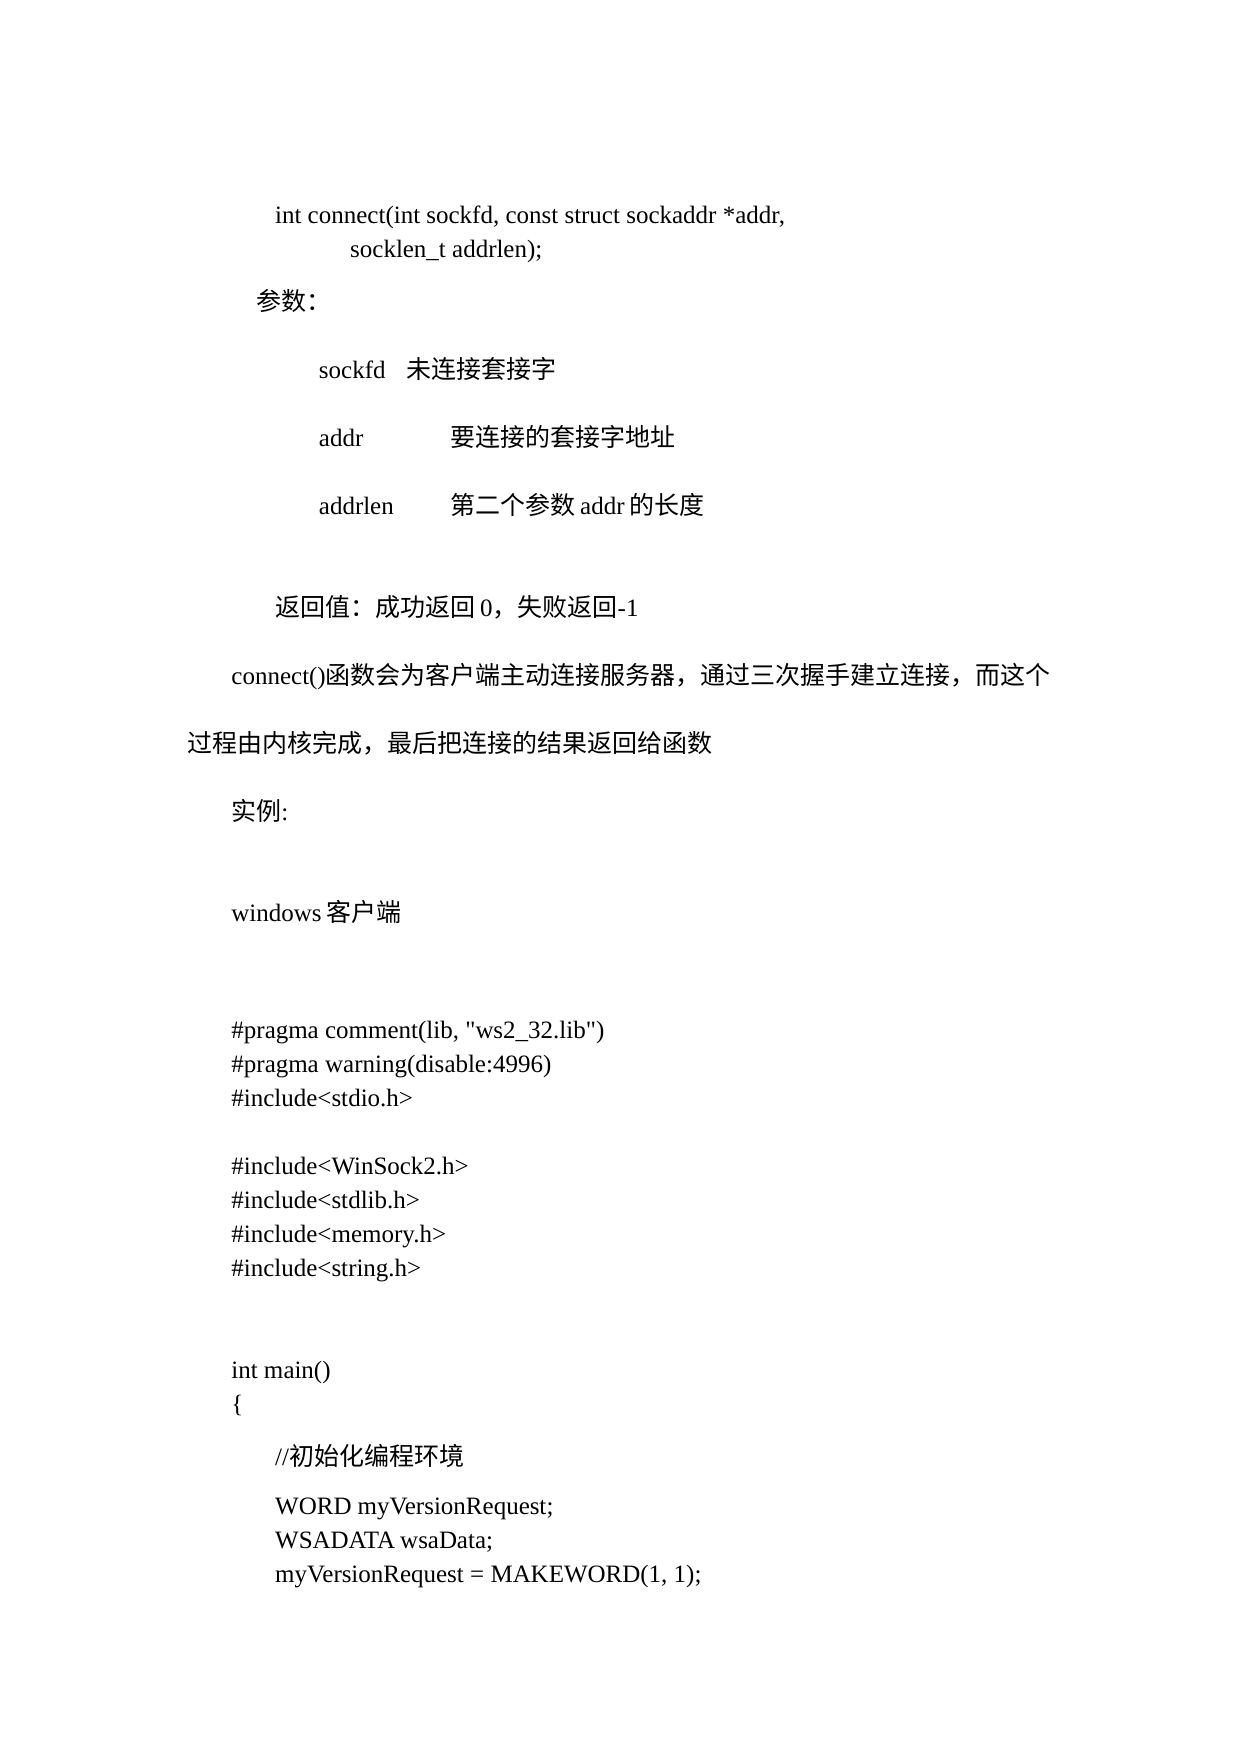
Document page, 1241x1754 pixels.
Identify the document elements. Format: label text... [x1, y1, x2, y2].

text #include<string.h> [187, 1251, 1053, 1284]
text connect()函数会为客户端主动连接服务器，通过三次握手建立连接，而这个过程由内核完成，最后把连接的结果返回给函数 [187, 639, 1053, 775]
text sockfd 未连接套接字 [187, 334, 1053, 402]
text 实例: [187, 775, 1053, 843]
text socklen_t addrlen); [187, 232, 1053, 266]
text 参数： [187, 266, 1053, 334]
text int main() [187, 1352, 1053, 1386]
text WSADATA wsaData; [187, 1522, 1053, 1556]
text #pragma comment(lib, "ws2_32.lib") [187, 1013, 1053, 1047]
text 返回值：成功返回0，失败返回-1 [187, 571, 1053, 639]
text WORD myVersionRequest; [187, 1488, 1053, 1522]
text #include<memory.h> [187, 1217, 1053, 1251]
text { [187, 1386, 1053, 1420]
text addrlen 第二个参数addr的长度 [187, 469, 1053, 537]
text int connect(int sockfd, const struct sockaddr *addr, [187, 198, 1053, 232]
text myVersionRequest = MAKEWORD(1, 1); [187, 1556, 1053, 1590]
text addr 要连接的套接字地址 [187, 402, 1053, 469]
text #pragma warning(disable:4996) [187, 1047, 1053, 1081]
text #include<WinSock2.h> [187, 1149, 1053, 1183]
text #include<stdlib.h> [187, 1183, 1053, 1217]
text windows客户端 [187, 877, 1053, 945]
text #include<stdio.h> [187, 1081, 1053, 1115]
text //初始化编程环境 [187, 1420, 1053, 1488]
